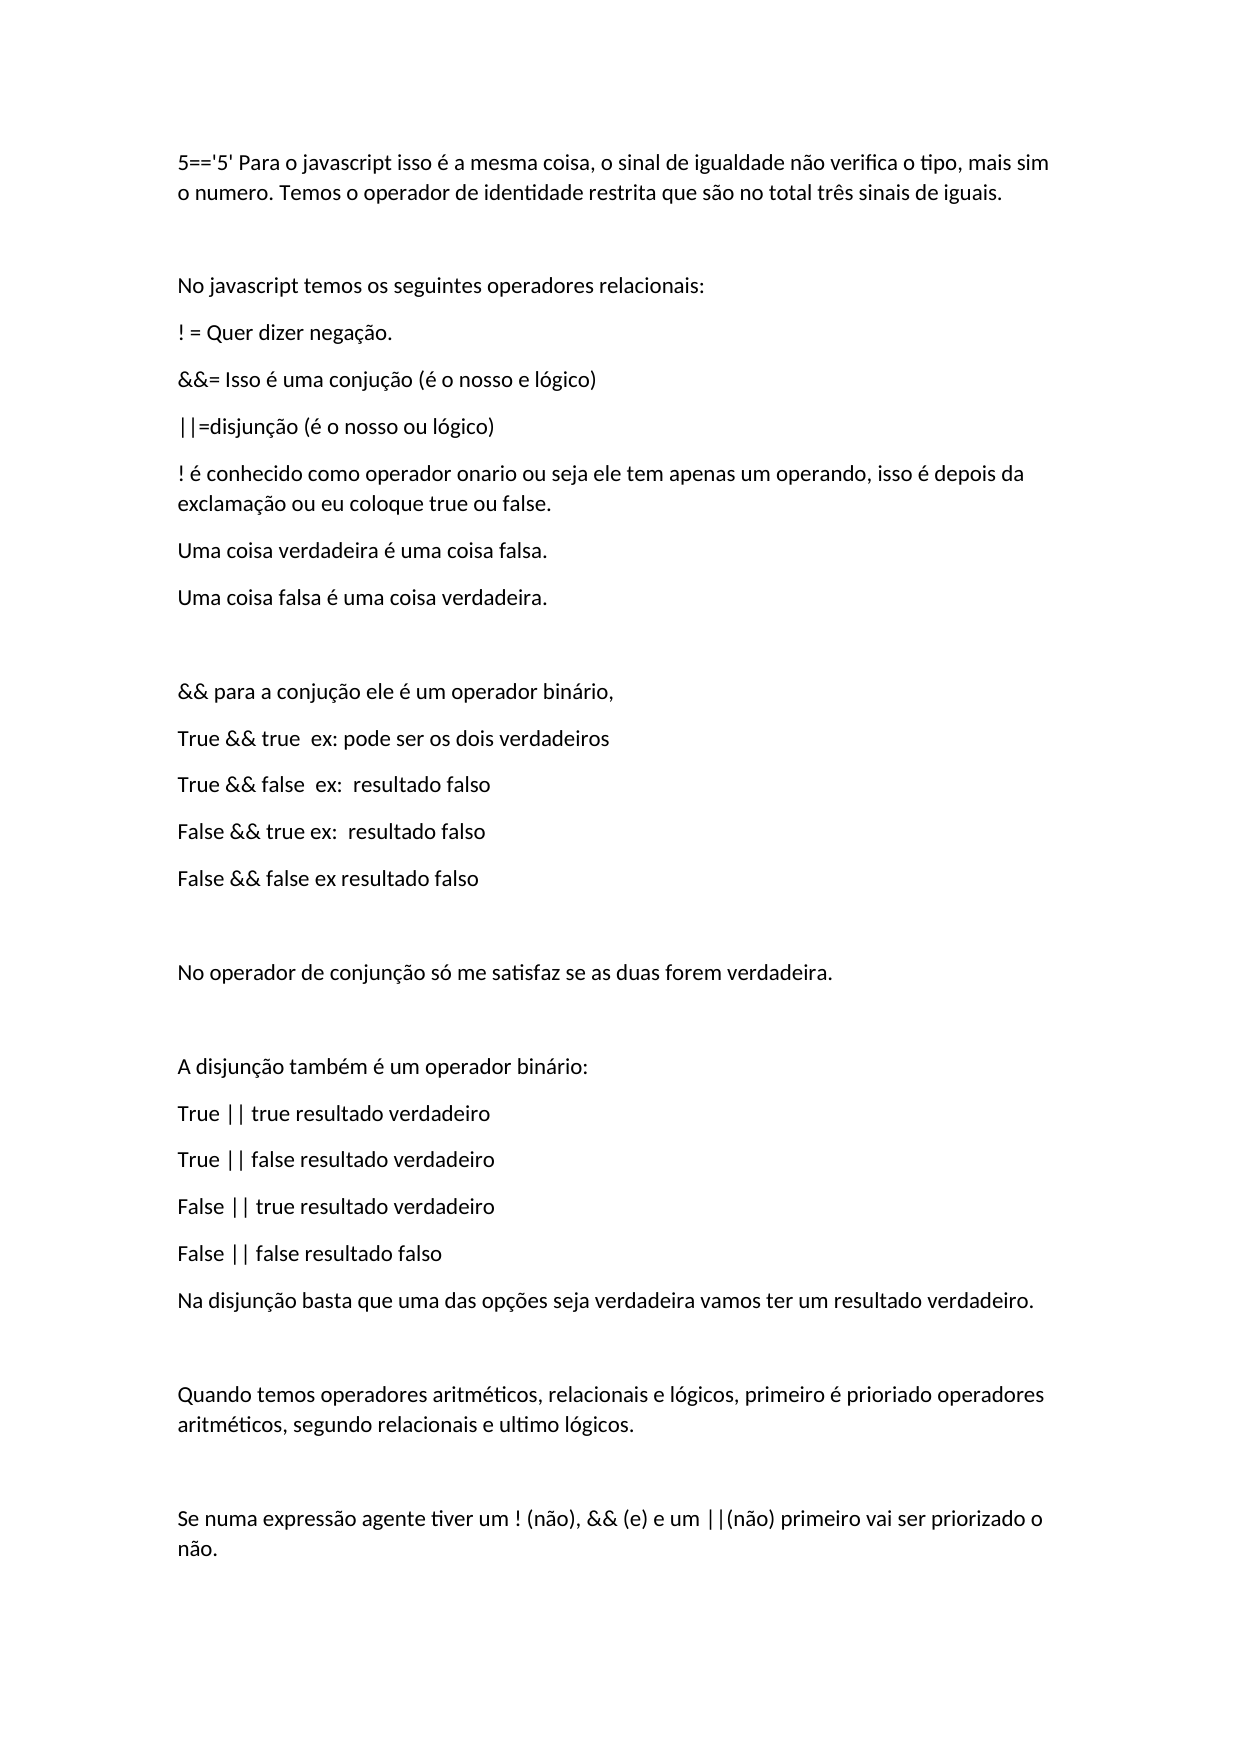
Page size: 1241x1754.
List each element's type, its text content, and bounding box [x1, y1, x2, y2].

text True || false resultado verdadeiro [177, 1146, 1063, 1173]
text True && true ex: pode ser os dois verdadeiros [177, 724, 1063, 752]
text False || true resultado verdadeiro [177, 1192, 1063, 1220]
text No operador de conjunção só me satisfaz se as duas forem verdadeira. [177, 958, 1063, 986]
text No javascript temos os seguintes operadores relacionais: [177, 272, 1063, 299]
text ! é conhecido como operador onario ou seja ele tem apenas um operando, isso é depois da exclamação ou eu coloque true ou false. [177, 459, 1063, 517]
text Uma coisa verdadeira é uma coisa falsa. [177, 536, 1063, 564]
text 5=='5' Para o javascript isso é a mesma coisa, o sinal de igualdade não verifica o tipo, mais sim o numero. Temos o operador de identidade restrita que são no total três sinais de iguais. [177, 148, 1063, 206]
text && para a conjução ele é um operador binário, [177, 677, 1063, 705]
text ||=disjunção (é o nosso ou lógico) [177, 412, 1063, 440]
text False && false ex resultado falso [177, 864, 1063, 892]
text Se numa expressão agente tiver um ! (não), && (e) e um ||(não) primeiro vai ser priorizado o não. [177, 1504, 1063, 1562]
text True && false ex: resultado falso [177, 771, 1063, 798]
text ! = Quer dizer negação. [177, 318, 1063, 346]
text False || false resultado falso [177, 1239, 1063, 1267]
text False && true ex: resultado falso [177, 817, 1063, 845]
text Quando temos operadores aritméticos, relacionais e lógicos, primeiro é prioriado operadores aritméticos, segundo relacionais e ultimo lógicos. [177, 1380, 1063, 1438]
text True || true resultado verdadeiro [177, 1099, 1063, 1127]
text &&= Isso é uma conjução (é o nosso e lógico) [177, 365, 1063, 393]
text Na disjunção basta que uma das opções seja verdadeira vamos ter um resultado verdadeiro. [177, 1286, 1063, 1314]
text A disjunção também é um operador binário: [177, 1052, 1063, 1080]
text Uma coisa falsa é uma coisa verdadeira. [177, 583, 1063, 611]
